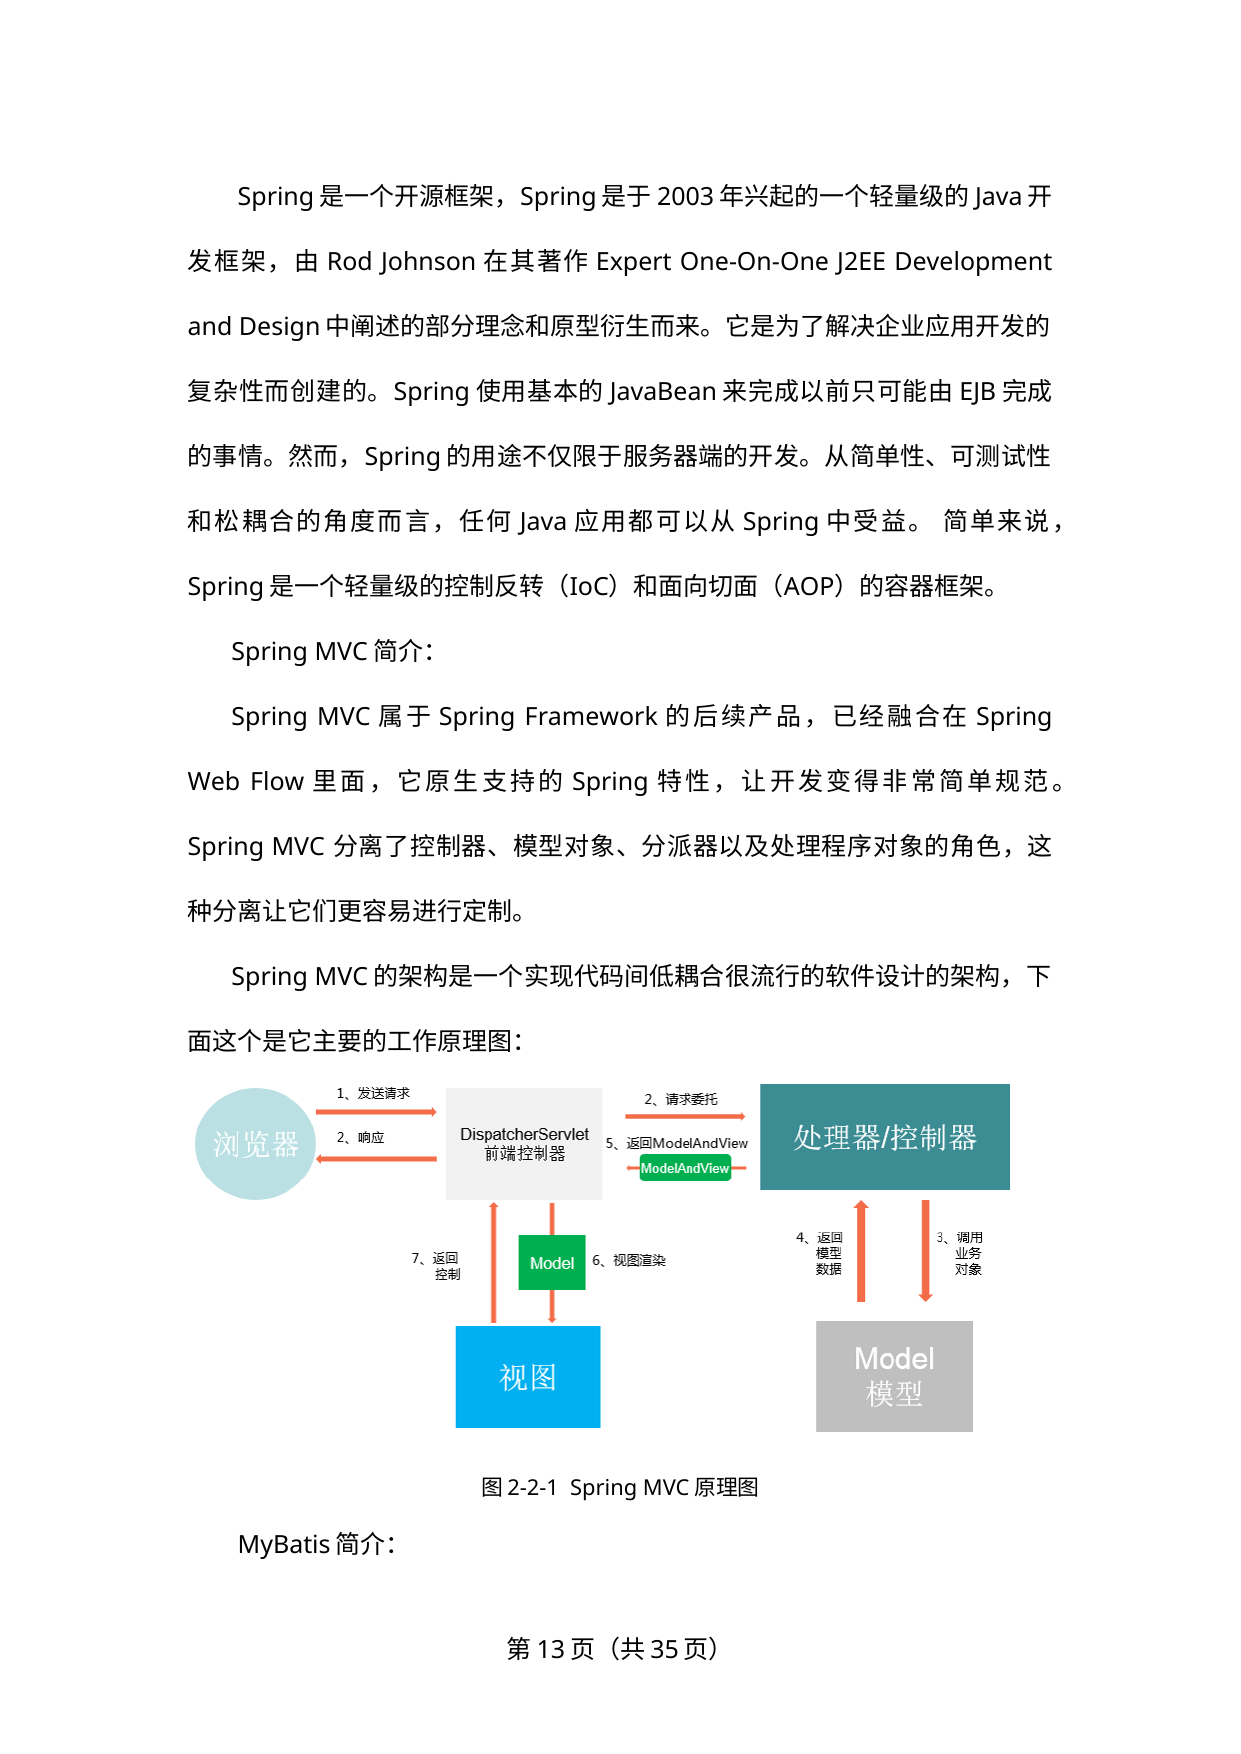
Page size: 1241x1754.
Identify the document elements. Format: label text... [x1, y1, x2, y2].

text MyBatis简介： [187, 1510, 1053, 1575]
text Spring MVC属于Spring Framework的后续产品，已经融合在Spring Web Flow里面，它原生支持的Spring特性，让开发变得非常简单规范。Spring MVC 分离了控制器、模型对象、分派器以及处理程序对象的角色，这种分离让它们更容易进行定制。 [187, 682, 1053, 942]
text 图2-2-1 Spring MVC原理图 [187, 1469, 1053, 1502]
text Spring MVC的架构是一个实现代码间低耦合很流行的软件设计的架构，下面这个是它主要的工作原理图： [187, 942, 1053, 1072]
picture [187, 1072, 1042, 1447]
text Spring是一个开源框架，Spring是于2003年兴起的一个轻量级的Java开发框架，由Rod Johnson在其著作Expert One-On-One J2EE Development and Design中阐述的部分理念和原型衍生而来。它是为了解决企业应用开发的复杂性而创建的。Spring使用基本的JavaBean来完成以前只可能由EJB完成的事情。然而，Spring的用途不仅限于服务器端的开发。从简单性、可测试性和松耦合的角度而言，任何Java应用都可以从Spring中受益。 简单来说，Spring是一个轻量级的控制反转（IoC）和面向切面（AOP）的容器框架。 [187, 162, 1053, 617]
text Spring MVC简介： [187, 617, 1053, 682]
